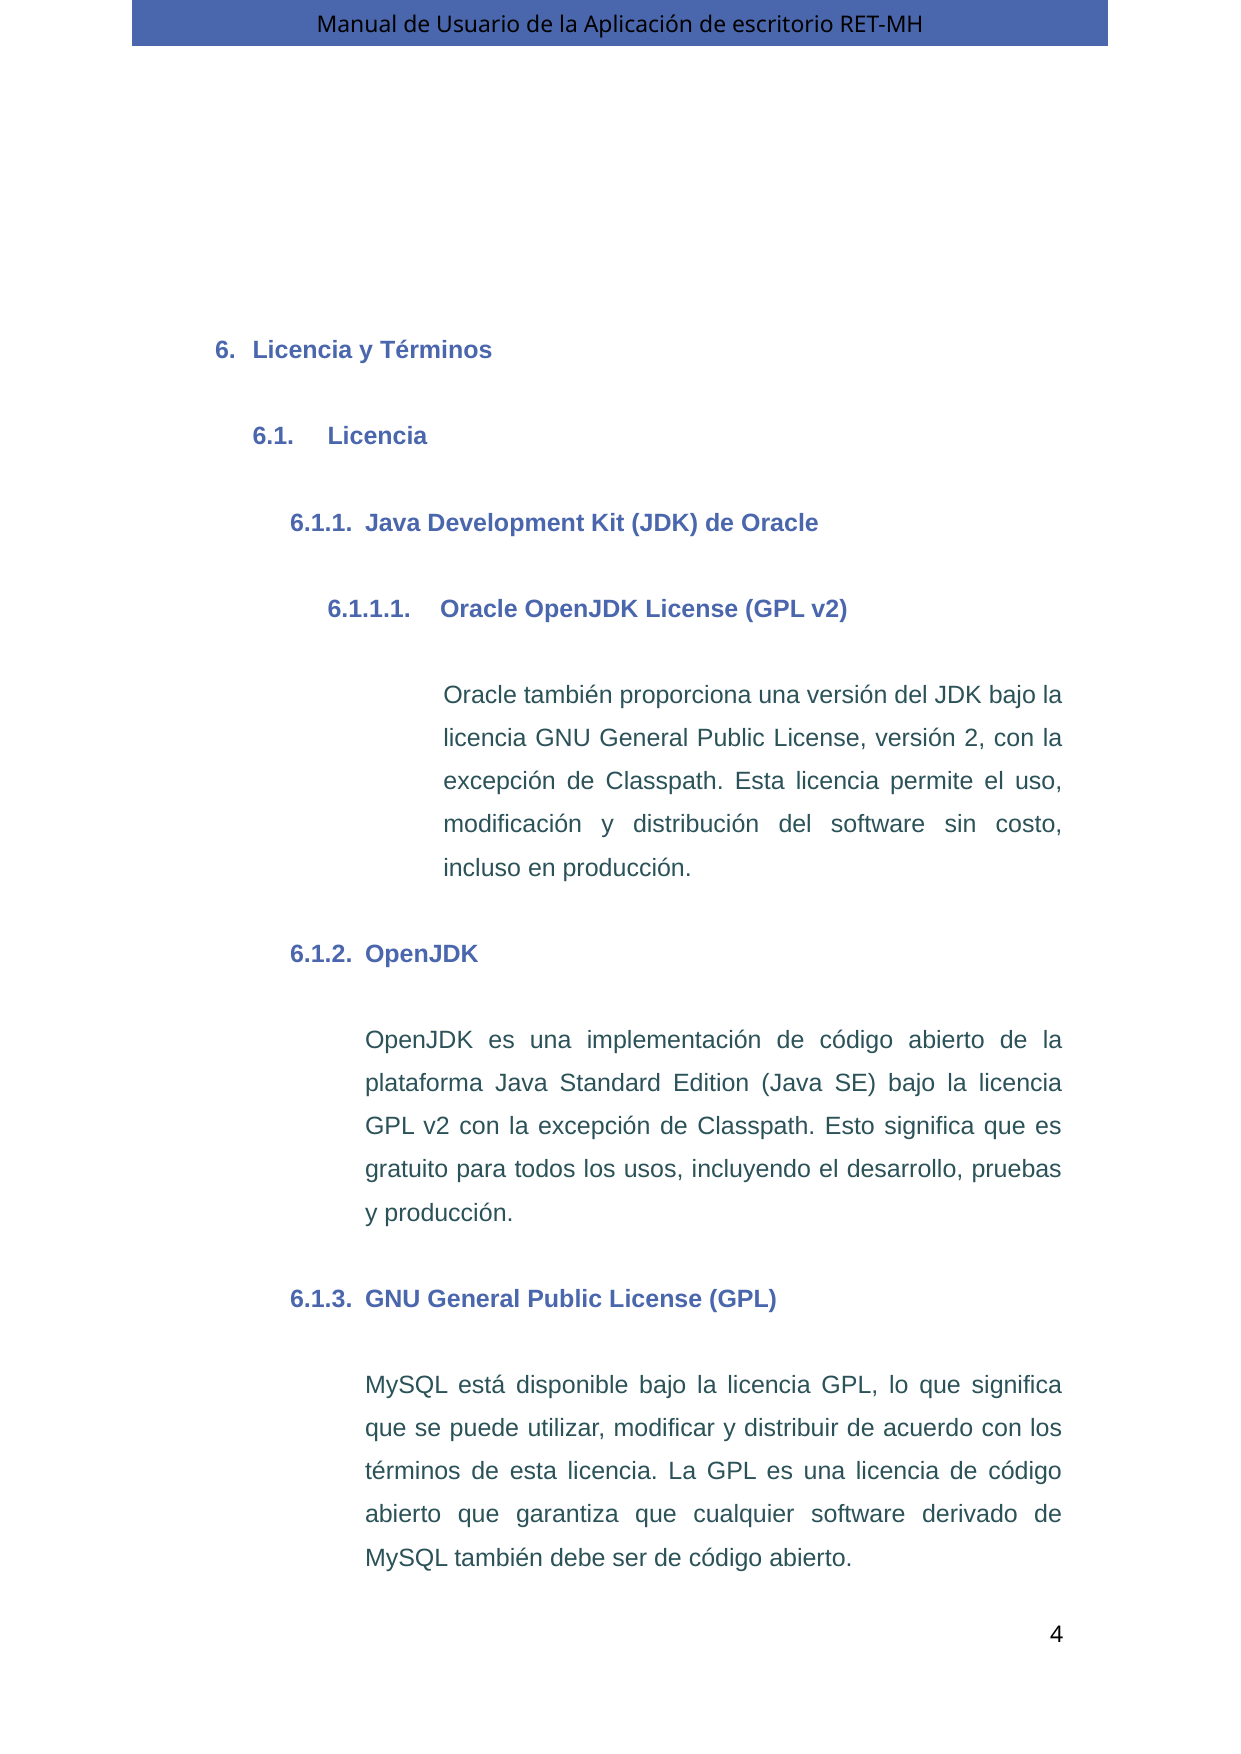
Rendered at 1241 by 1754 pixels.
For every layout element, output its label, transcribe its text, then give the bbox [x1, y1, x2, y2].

list Java Development Kit (JDK) de Oracle [290, 507, 1063, 536]
list Oracle OpenJDK License (GPL v2) [327, 594, 1063, 622]
list OpenJDK es una implementación de código abierto de la plataforma Java Standard Edition (Java SE) bajo la licencia GPL v2 con la excepción de Classpath. Esto significa que es gratuito para todos los usos, incluyendo el desarrollo, pruebas y producción. [365, 1025, 1063, 1226]
list GNU General Public License (GPL) [290, 1284, 1063, 1312]
list MySQL está disponible bajo la licencia GPL, lo que significa que se puede utilizar, modificar y distribuir de acuerdo con los términos de esta licencia. La GPL es una licencia de código abierto que garantiza que cualquier software derivado de MySQL también debe ser de código abierto. [365, 1370, 1063, 1571]
list Licencia y Términos [215, 335, 1063, 364]
list OpenJDK [290, 939, 1063, 967]
list Oracle también proporciona una versión del JDK bajo la licencia GNU General Public License, versión 2, con la excepción de Classpath. Esta licencia permite el uso, modificación y distribución del software sin costo, incluso en producción. [443, 680, 1063, 881]
list Licencia [252, 421, 1063, 450]
